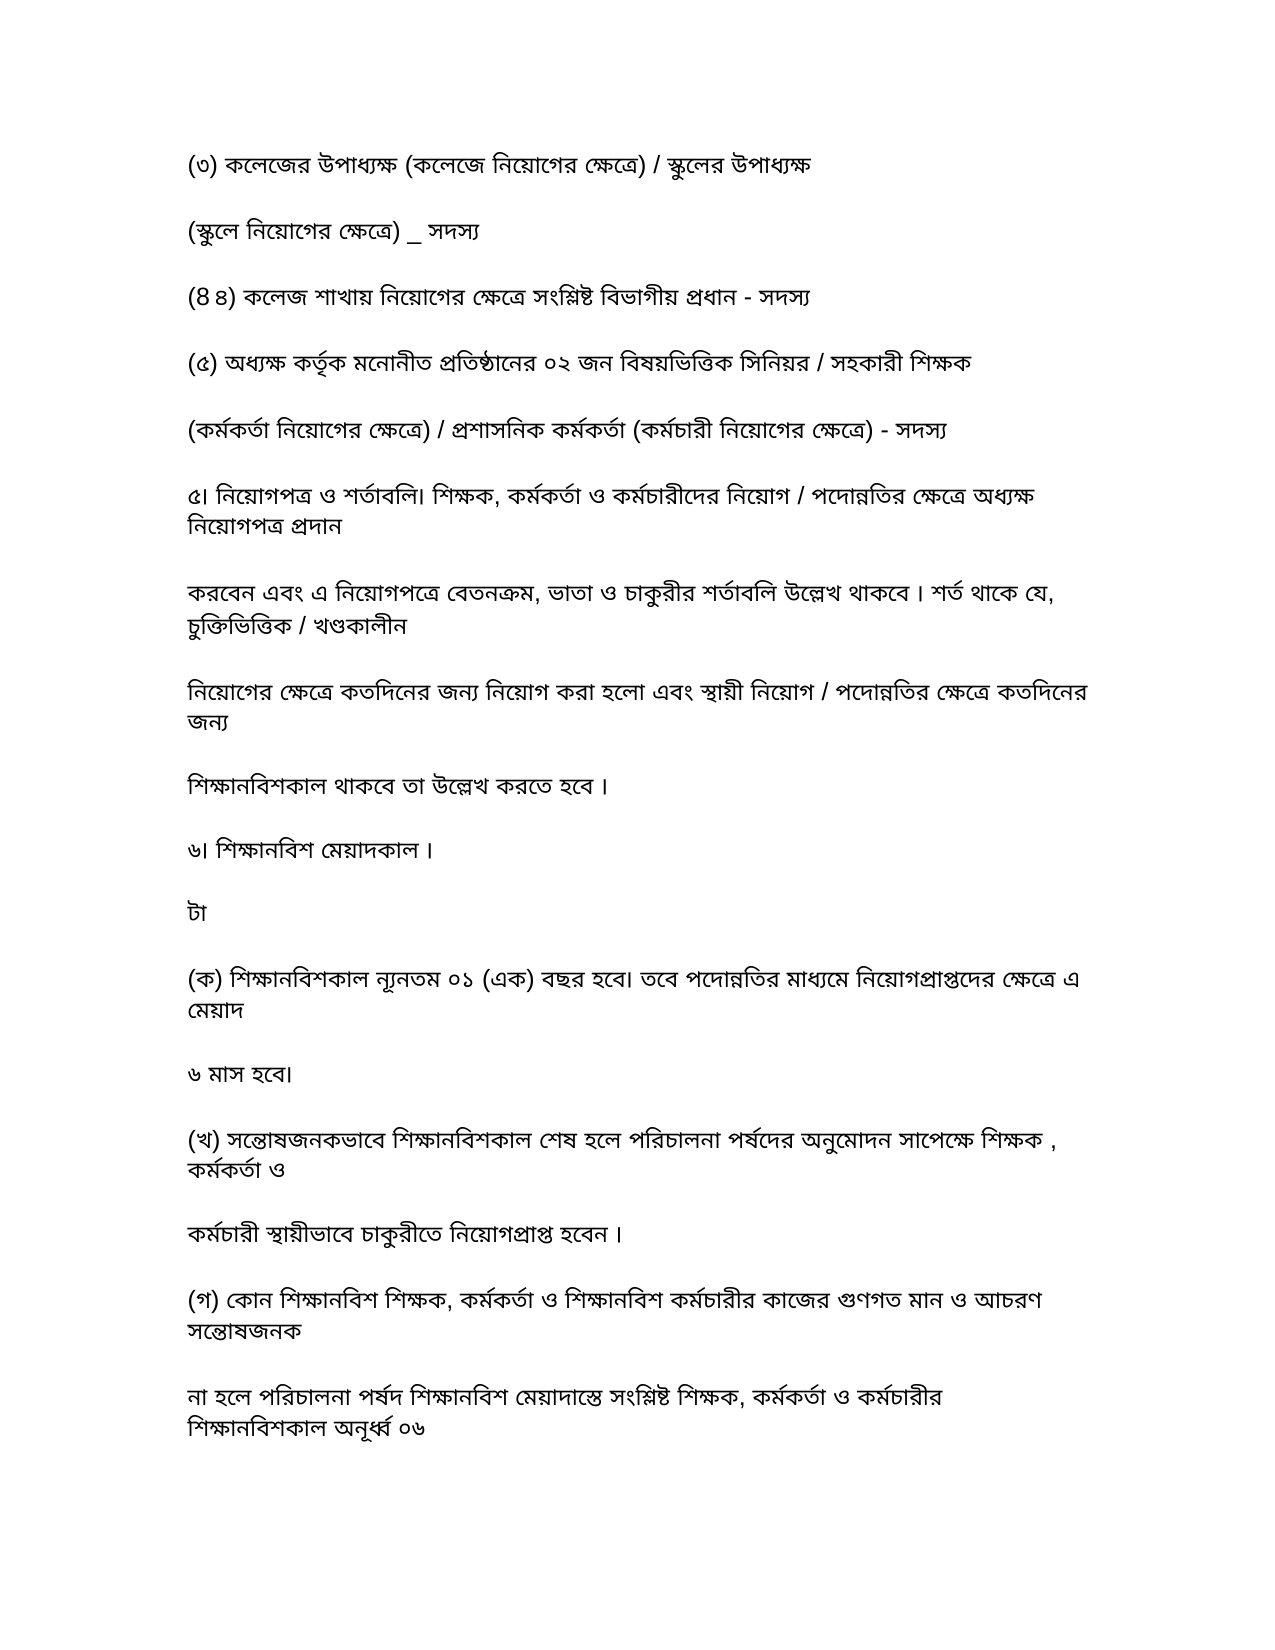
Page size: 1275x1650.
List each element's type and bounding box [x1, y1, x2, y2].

text [187, 150, 1087, 1474]
